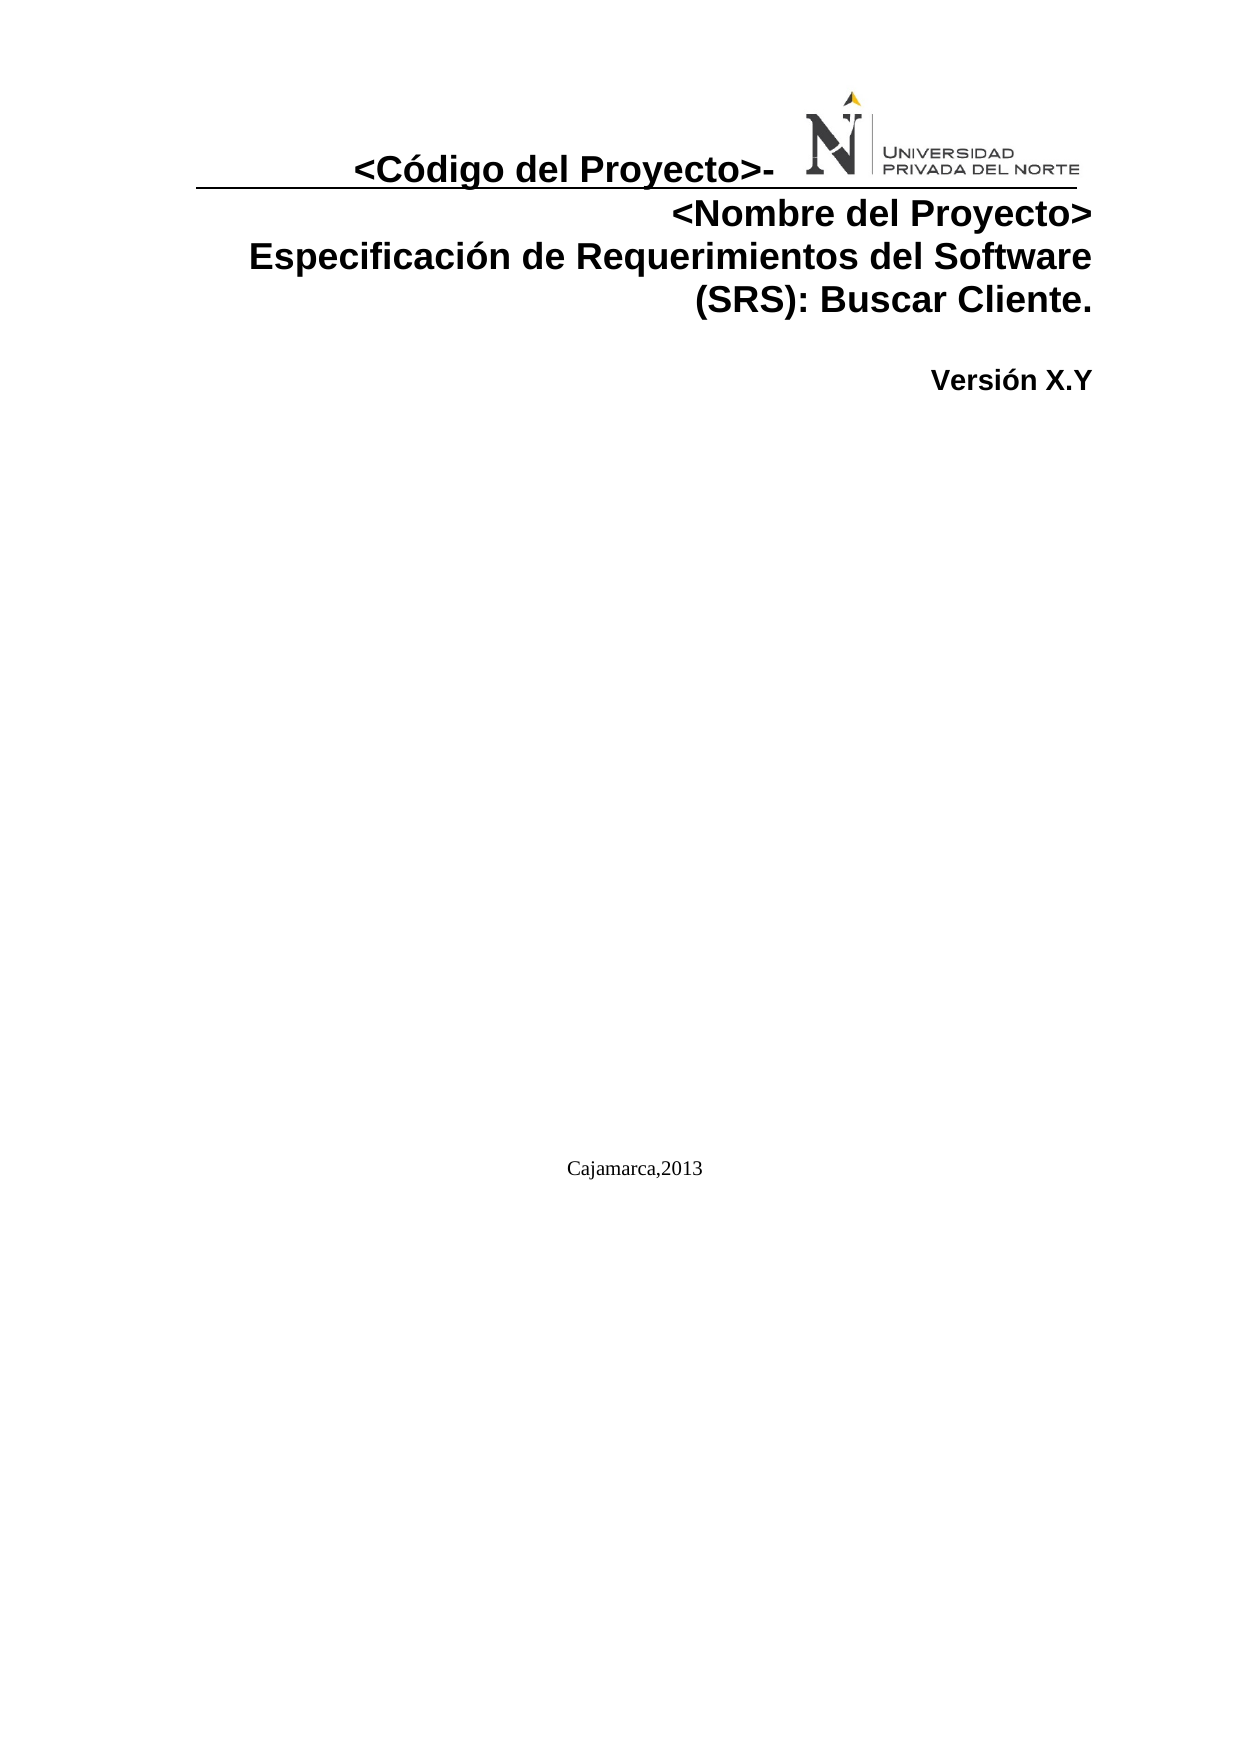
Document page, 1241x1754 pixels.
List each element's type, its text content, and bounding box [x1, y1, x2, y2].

picture [791, 76, 1089, 187]
title <Código del Proyecto>- [177, 148, 1092, 191]
title Sistema de Gestión SAMOC [177, 191, 1092, 234]
title Versión X.Y [177, 363, 1092, 397]
title : Buscar Cliente. [177, 234, 1092, 320]
text Cajamarca,2013 [177, 1155, 1092, 1180]
